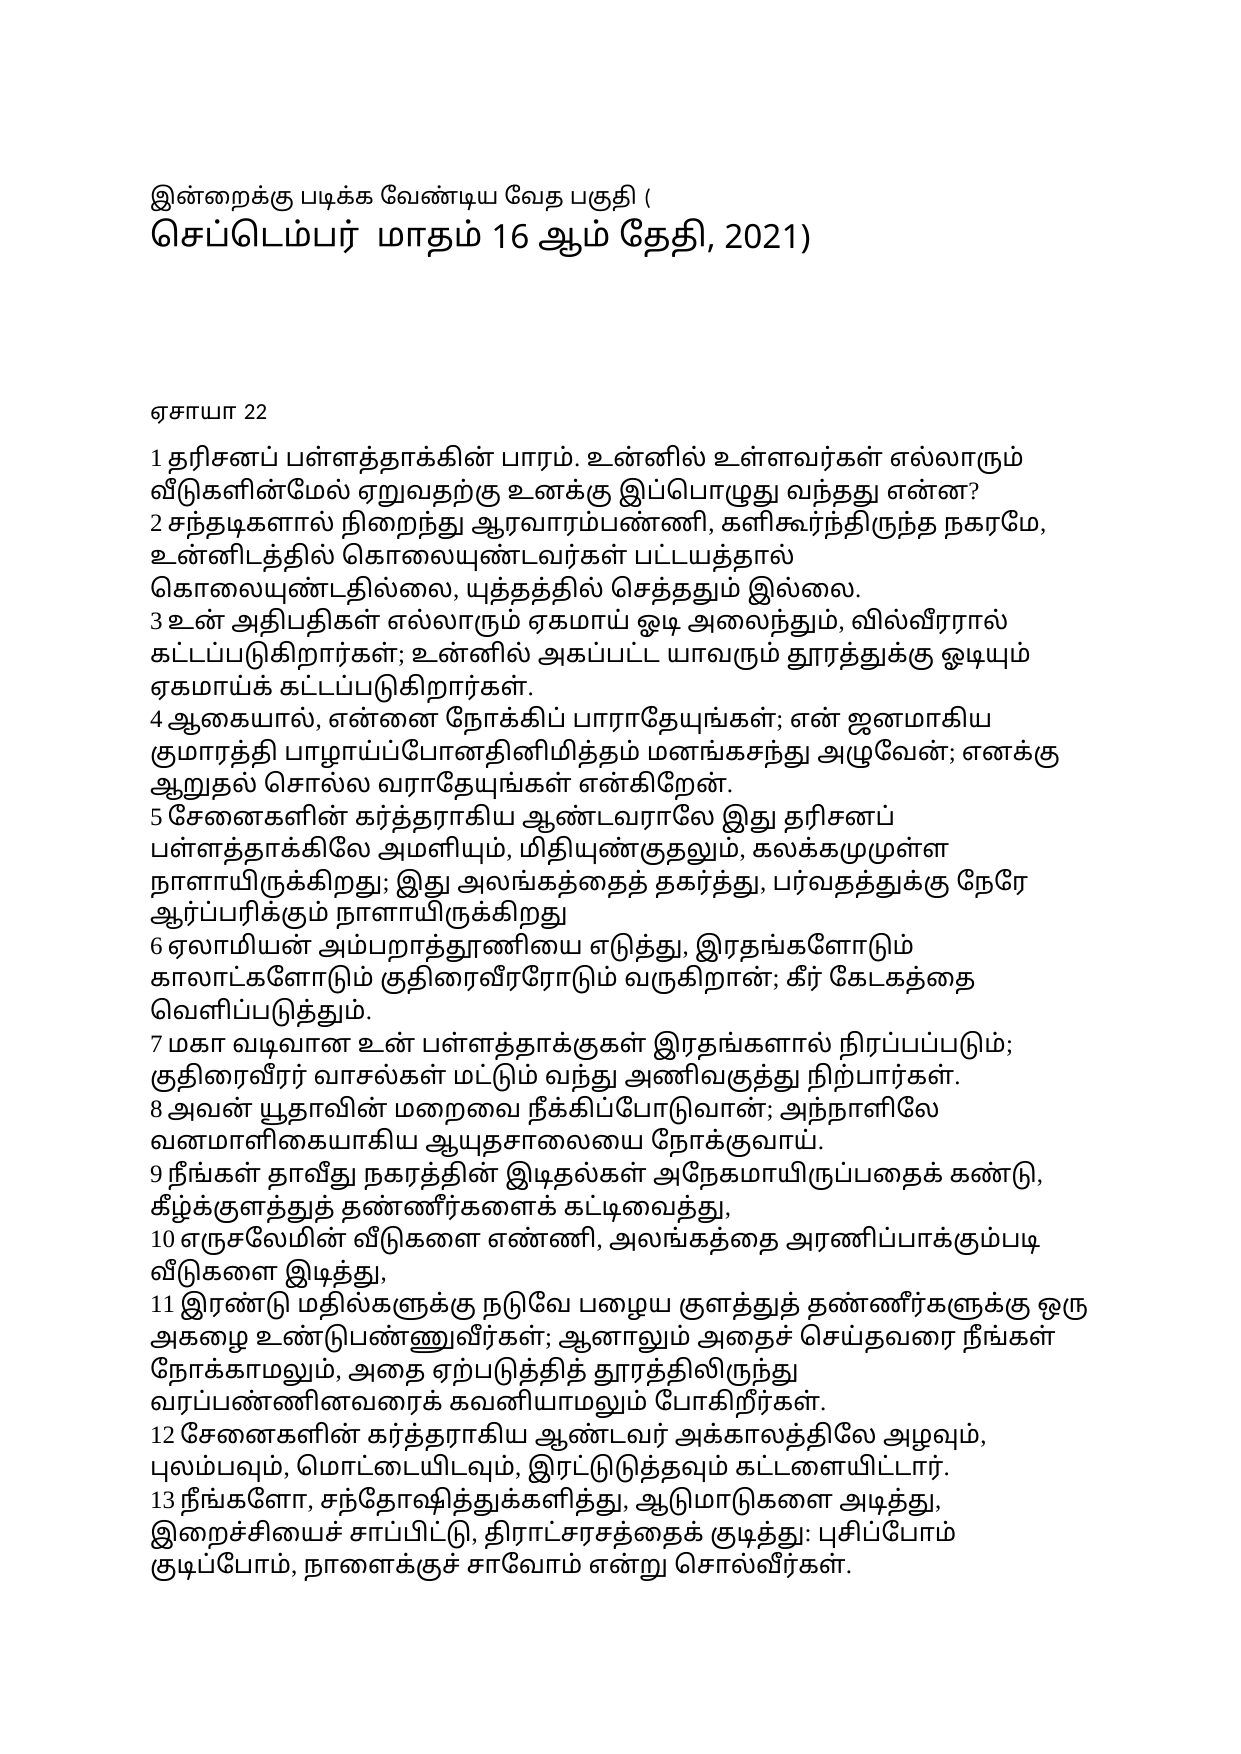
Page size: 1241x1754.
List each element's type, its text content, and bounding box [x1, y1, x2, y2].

text செப்டெம்பர் மாதம் 16 ஆம் தேதி, 2021) [150, 212, 1090, 258]
text 8அவன் யூதாவின் மறைவை நீக்கிப்போடுவான்; அந்நாளிலே வனமாளிகையாகிய ஆயுதசாலையை நோக்குவாய். [150, 1094, 1090, 1159]
text 6ஏலாமியன் அம்பறாத்தூணியை எடுத்து, இரதங்களோடும் காலாட்களோடும் குதிரைவீரரோடும் வருகிறான்; கீர் கேடகத்தை வெளிப்படுத்தும். [150, 931, 1090, 1029]
text 7மகா வடிவான உன் பள்ளத்தாக்குகள் இரதங்களால் நிரப்பப்படும்; குதிரைவீரர் வாசல்கள் மட்டும் வந்து அணிவகுத்து நிற்பார்கள். [150, 1029, 1090, 1094]
text 5சேனைகளின் கர்த்தராகிய ஆண்டவராலே இது தரிசனப் பள்ளத்தாக்கிலே அமளியும், மிதியுண்குதலும், கலக்கமுமுள்ள நாளாயிருக்கிறது; இது அலங்கத்தைத் தகர்த்து, பர்வதத்துக்கு நேரே ஆர்ப்பரிக்கும் நாளாயிருக்கிறது [150, 802, 1090, 931]
text 12சேனைகளின் கர்த்தராகிய ஆண்டவர் அக்காலத்திலே அழவும், புலம்பவும், மொட்டையிடவும், இரட்டுடுத்தவும் கட்டளையிட்டார். [150, 1420, 1090, 1485]
text 13நீங்களோ, சந்தோஷித்துக்களித்து, ஆடுமாடுகளை அடித்து, இறைச்சியைச் சாப்பிட்டு, திராட்சரசத்தைக் குடித்து: புசிப்போம் குடிப்போம், நாளைக்குச் சாவோம் என்று சொல்வீர்கள். [150, 1485, 1090, 1583]
text 2சந்தடிகளால் நிறைந்து ஆரவாரம்பண்ணி, களிகூர்ந்திருந்த நகரமே, உன்னிடத்தில் கொலையுண்டவர்கள் பட்டயத்தால் கொலையுண்டதில்லை, யுத்தத்தில் செத்ததும் இல்லை. [150, 508, 1090, 606]
text 11இரண்டு மதில்களுக்கு நடுவே பழைய குளத்துத் தண்ணீர்களுக்கு ஒரு அகழை உண்டுபண்ணுவீர்கள்; ஆனாலும் அதைச் செய்தவரை நீங்கள் நோக்காமலும், அதை ஏற்படுத்தித் தூரத்திலிருந்து வரப்பண்ணினவரைக் கவனியாமலும் போகிறீர்கள். [150, 1289, 1090, 1420]
text 4ஆகையால், என்னை நோக்கிப் பாராதேயுங்கள்; என் ஜனமாகிய குமாரத்தி பாழாய்ப்போனதினிமித்தம் மனங்கசந்து அழுவேன்; எனக்கு ஆறுதல் சொல்ல வராதேயுங்கள் என்கிறேன். [150, 704, 1090, 802]
text 3உன் அதிபதிகள் எல்லாரும் ஏகமாய் ஓடி அலைந்தும், வில்வீரரால் கட்டப்படுகிறார்கள்; உன்னில் அகப்பட்ட யாவரும் தூரத்துக்கு ஓடியும் ஏகமாய்க் கட்டப்படுகிறார்கள். [150, 606, 1090, 704]
text 10எருசலேமின் வீடுகளை எண்ணி, அலங்கத்தை அரணிப்பாக்கும்படி வீடுகளை இடித்து, [150, 1224, 1090, 1289]
text 1தரிசனப் பள்ளத்தாக்கின் பாரம். உன்னில் உள்ளவர்கள் எல்லாரும் வீடுகளின்மேல் ஏறுவதற்கு உனக்கு இப்பொழுது வந்தது என்ன? [150, 443, 1090, 508]
text இன்றைக்கு படிக்க வேண்டிய வேத பகு‌தி ( [150, 181, 1090, 212]
text ஏசாயா 22 [150, 397, 1090, 425]
text 9நீங்கள் தாவீது நகரத்தின் இடிதல்கள் அநேகமாயிருப்பதைக் கண்டு, கீழ்க்குளத்துத் தண்ணீர்களைக் கட்டிவைத்து, [150, 1159, 1090, 1224]
